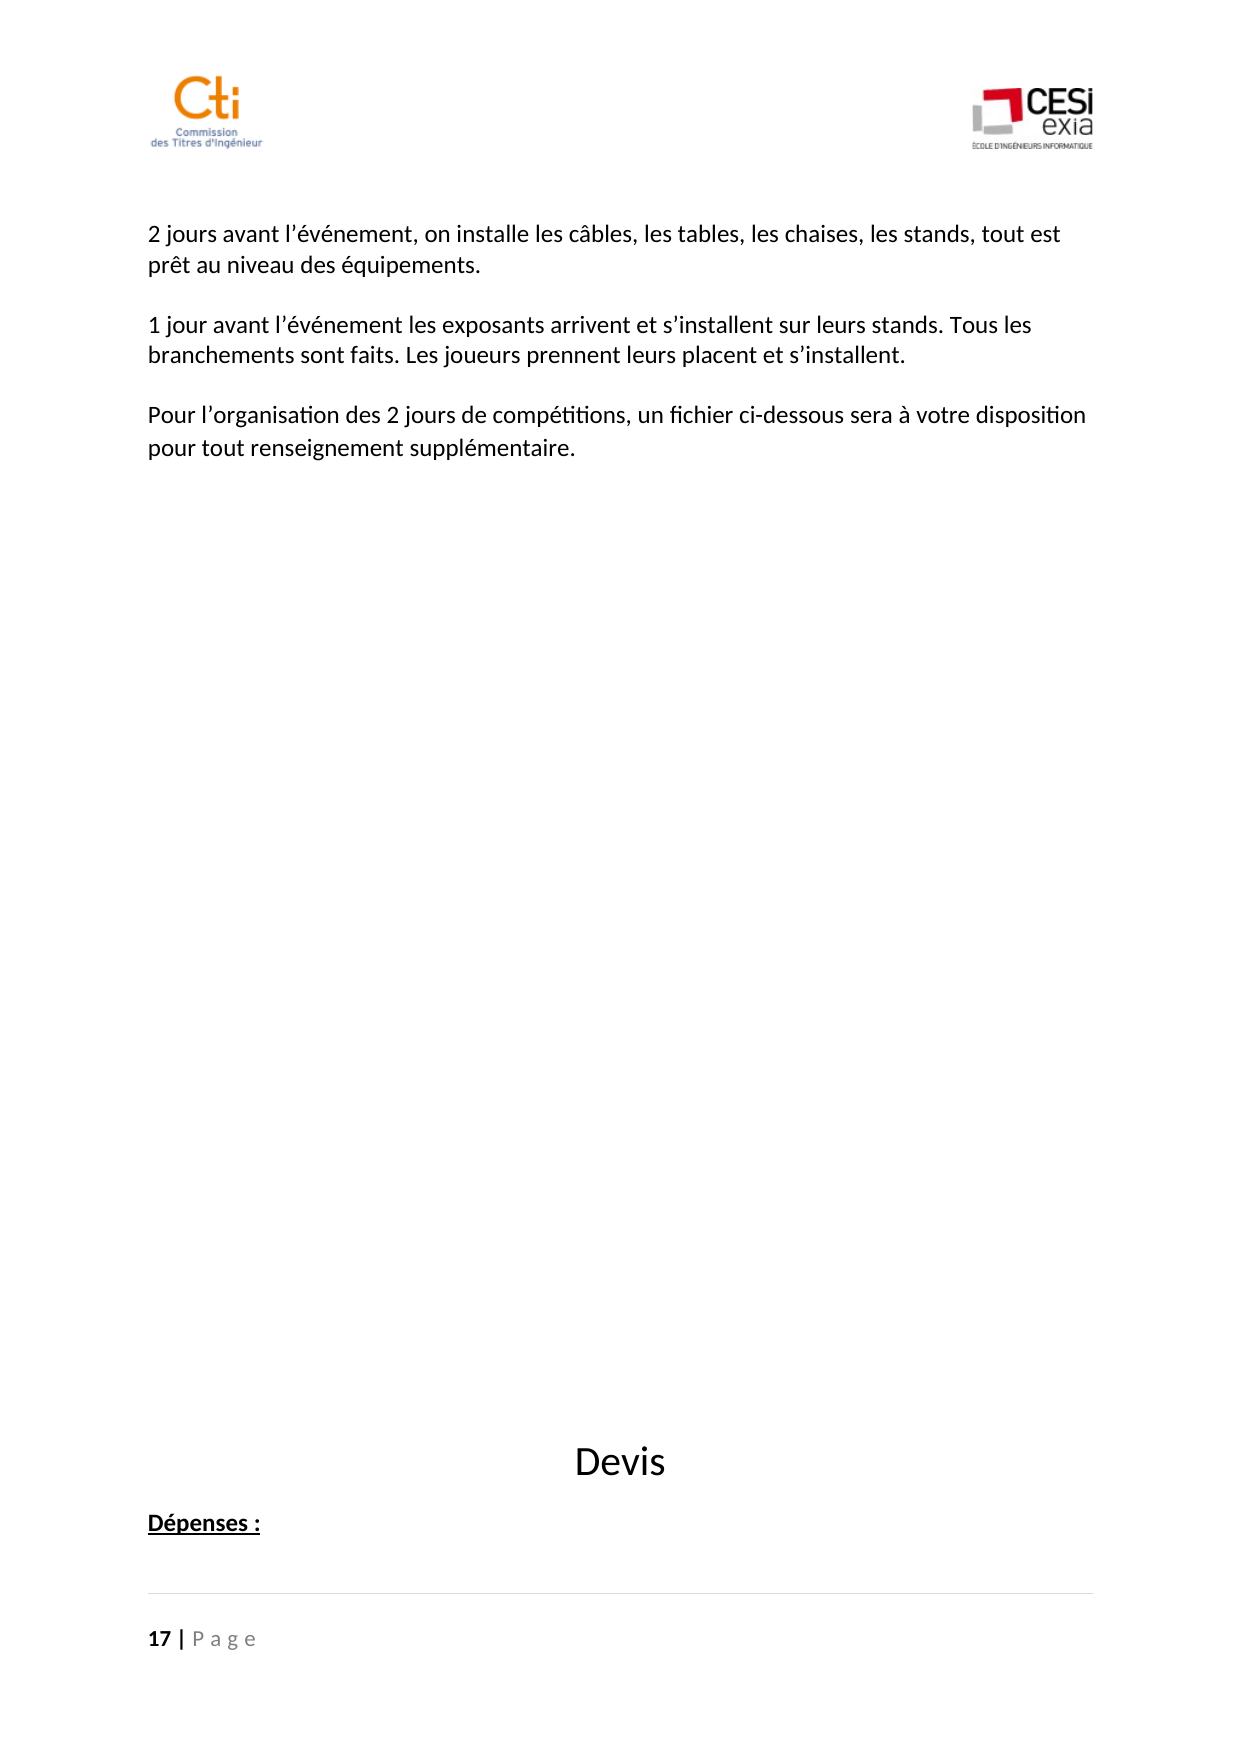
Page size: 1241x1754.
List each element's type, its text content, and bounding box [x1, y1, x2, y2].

picture [972, 88, 1093, 149]
picture [147, 73, 268, 149]
text Pour l’organisation des 2 jours de compétitions, un fichier ci-dessous sera à votre disposition pour tout renseignement supplémentaire. [148, 399, 1093, 462]
text Dépenses : [148, 1507, 1093, 1537]
text 2 jours avant l’événement, on installe les câbles, les tables, les chaises, les stands, tout est prêt au niveau des équipements. [148, 219, 1093, 280]
text Devis [148, 1435, 1093, 1486]
text 1 jour avant l’événement les exposants arrivent et s’installent sur leurs stands. Tous les branchements sont faits. Les joueurs prennent leurs placent et s’installent. [148, 309, 1093, 370]
